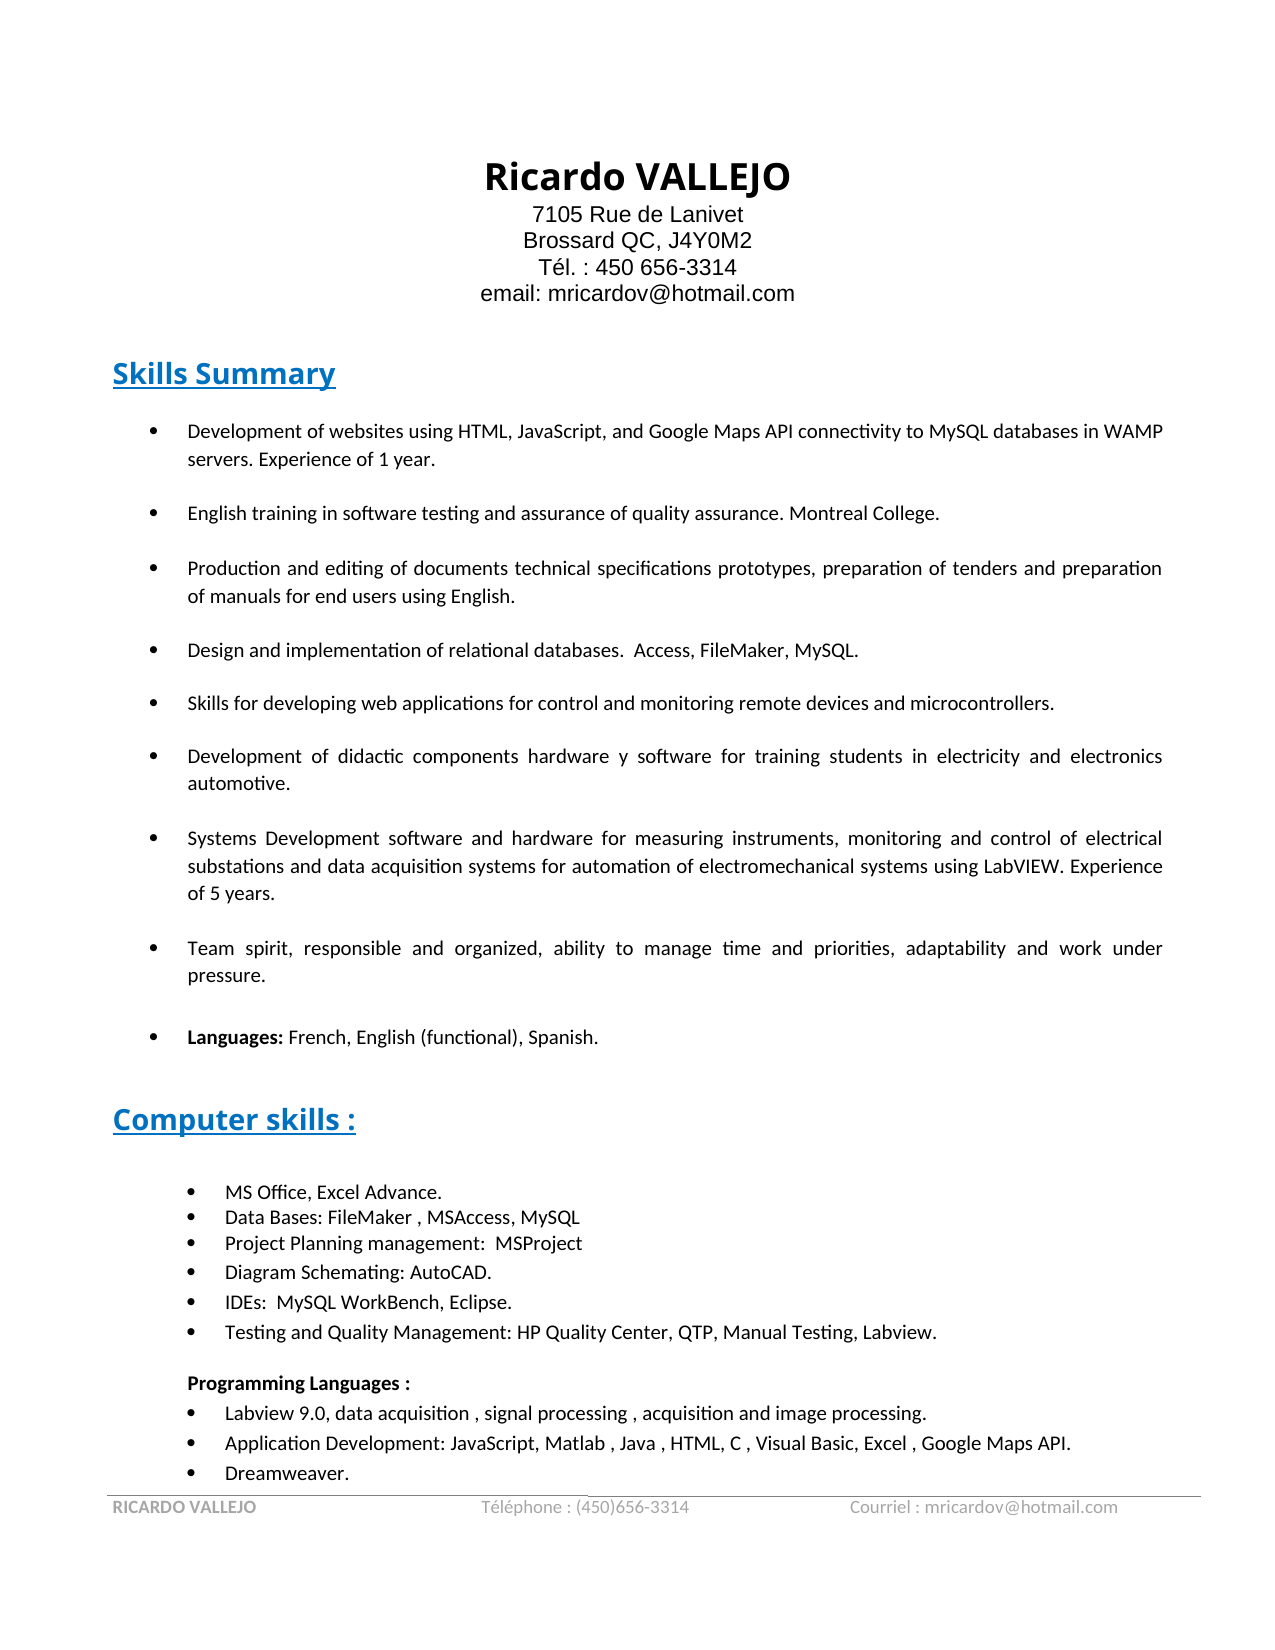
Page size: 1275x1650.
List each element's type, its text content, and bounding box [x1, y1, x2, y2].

list Skills for developing web applications for control and monitoring remote devices and microcontrollers. [150, 690, 1163, 716]
text Computer skills : [112, 1099, 1162, 1139]
list Data Bases: FileMaker , MSAccess, MySQL [187, 1204, 1155, 1230]
text 7105 Rue de Lanivet [112, 201, 1162, 227]
list Diagram Schemating: AutoCAD. [187, 1259, 1155, 1285]
list Labview 9.0, data acquisition , signal processing , acquisition and image processing. [187, 1400, 1155, 1425]
text Programming Languages ​​: [187, 1370, 1155, 1396]
text Tél. : 450 656-3314 [112, 254, 1162, 280]
list Project Planning management: MSProject [187, 1230, 1155, 1255]
list Systems Development software and hardware for measuring instruments, monitoring and control of electrical substations and data acquisition systems for automation of electromechanical systems using LabVIEW. Experience of 5 years. [150, 825, 1163, 906]
list MS Office, Excel Advance. [187, 1179, 1162, 1204]
list Design and implementation of relational databases. Access, FileMaker, MySQL. [150, 638, 1163, 663]
list Production and editing of documents technical specifications prototypes, preparation of tenders and preparation of manuals for end users using English. [150, 555, 1163, 608]
list Development of websites using HTML, JavaScript, and Google Maps API connectivity to MySQL databases in WAMP servers. Experience of 1 year. [150, 418, 1163, 471]
list Languages: French, English (functional), Spanish. [150, 1024, 1163, 1049]
list IDEs: MySQL WorkBench, Eclipse. [187, 1289, 1155, 1315]
list Development of didactic components hardware y software for training students in electricity and electronics automotive. [150, 743, 1163, 796]
list Application Development: JavaScript, Matlab , Java , HTML, C , Visual Basic, Excel , Google Maps API. [187, 1430, 1155, 1455]
list Dreamweaver. [187, 1460, 1155, 1485]
text email: mricardov@hotmail.com [112, 280, 1162, 306]
list Team spirit, responsible and organized, ability to manage time and priorities, adaptability and work under pressure. [150, 935, 1163, 988]
list English training in software testing and assurance of quality assurance. Montreal College. [150, 501, 1163, 526]
text Ricardo VALLEJO [112, 150, 1162, 201]
text Skills Summary [112, 353, 1162, 393]
text Brossard QC, J4Y0M2 [112, 227, 1162, 254]
list Testing and Quality Management: HP Quality Center, QTP, Manual Testing, Labview. [187, 1319, 1155, 1345]
